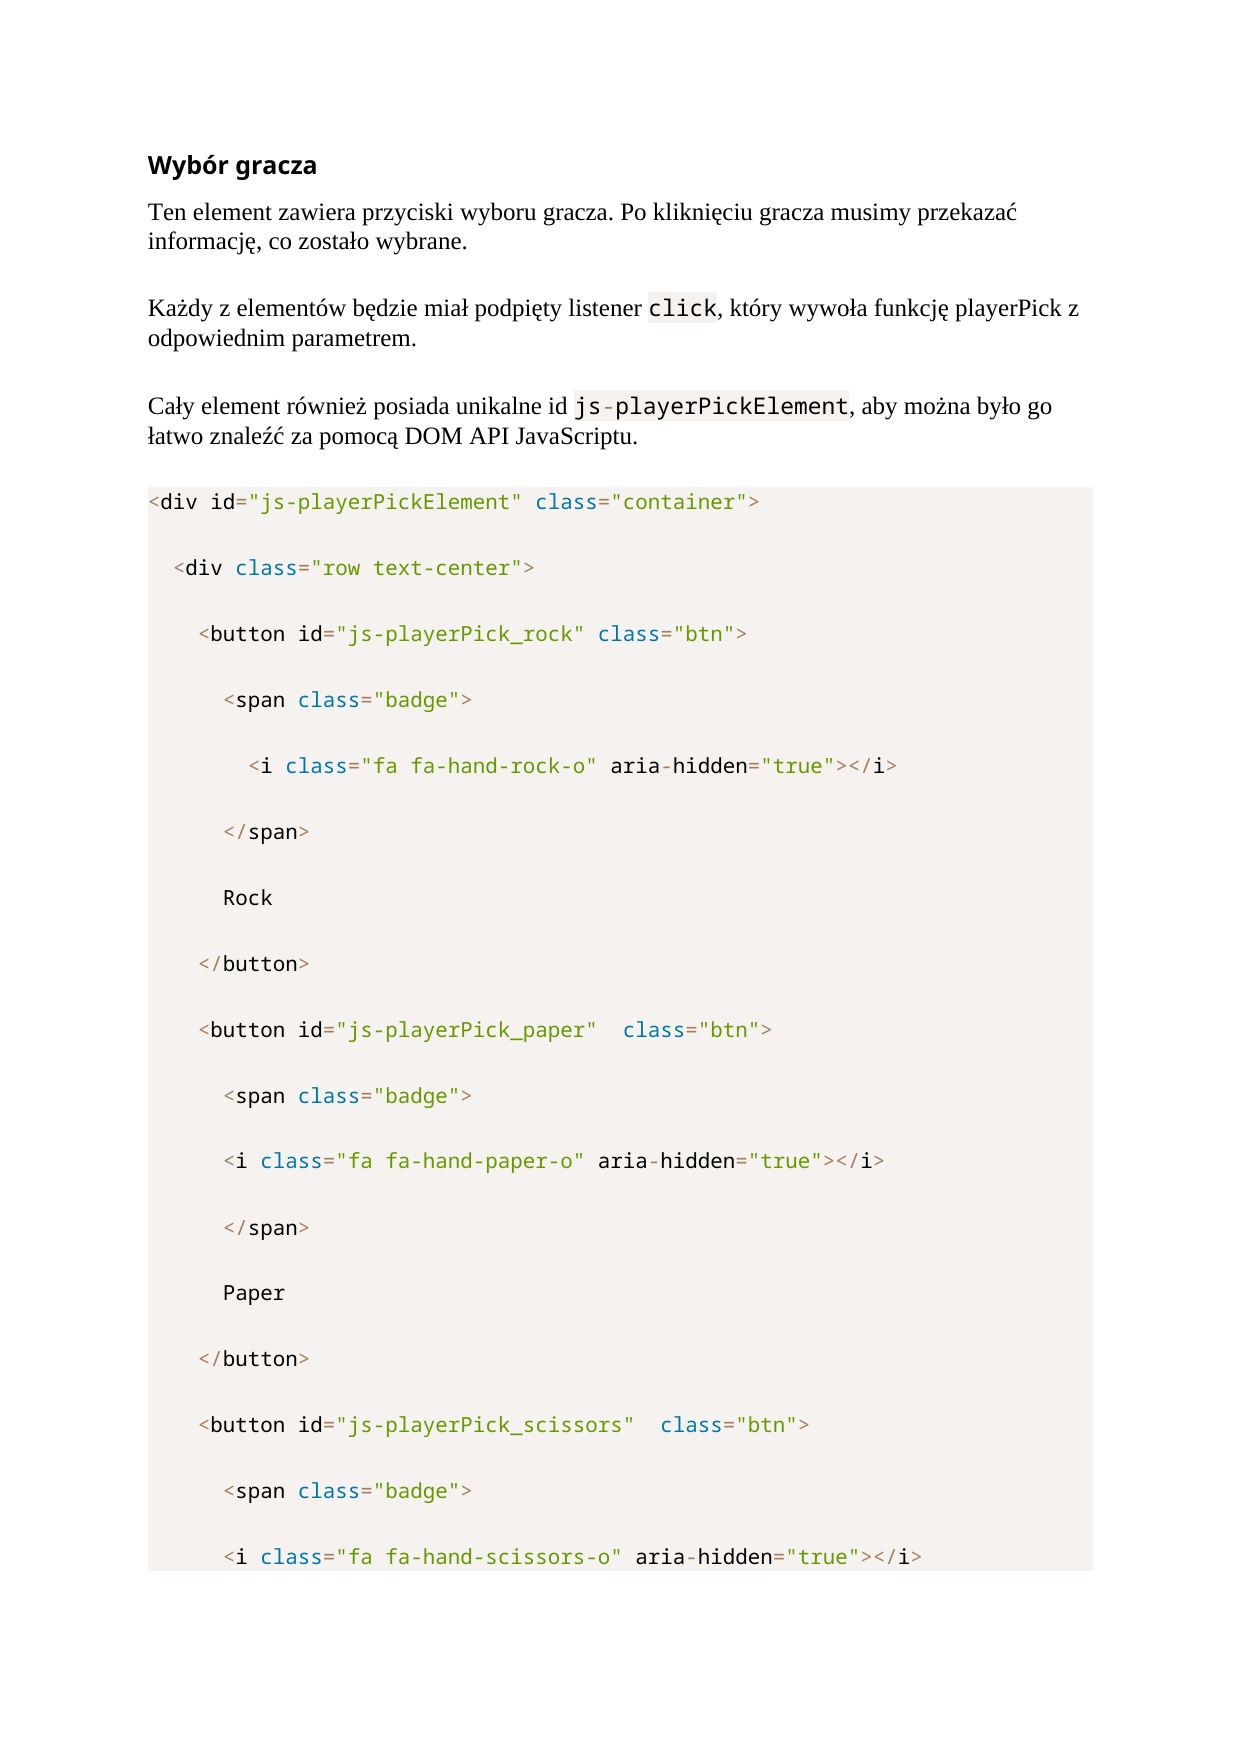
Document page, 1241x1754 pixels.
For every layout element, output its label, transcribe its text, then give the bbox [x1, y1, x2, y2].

text <i class="fa fa-hand-paper-o" aria-hidden="true"></i> [148, 1147, 1093, 1175]
text <button id="js-playerPick_rock" class="btn"> [148, 619, 1093, 648]
text Cały element również posiada unikalne id js-playerPickElement, aby można było go łatwo znaleźć za pomocą DOM API JavaScriptu. [148, 390, 1093, 450]
text </span> [148, 1213, 1093, 1241]
text <i class="fa fa-hand-rock-o" aria-hidden="true"></i> [148, 751, 1093, 779]
text </button> [148, 1344, 1093, 1373]
text </span> [148, 817, 1093, 845]
text <button id="js-playerPick_paper" class="btn"> [148, 1015, 1093, 1043]
text <button id="js-playerPick_scissors" class="btn"> [148, 1410, 1093, 1439]
text <i class="fa fa-hand-scissors-o" aria-hidden="true"></i> [148, 1542, 1093, 1571]
text <span class="badge"> [148, 1081, 1093, 1109]
text Rock [148, 883, 1093, 911]
text <div class="row text-center"> [148, 553, 1093, 582]
text Każdy z elementów będzie miał podpięty listener click, który wywoła funkcję playerPick z odpowiednim parametrem. [148, 292, 1093, 352]
text Paper [148, 1278, 1093, 1307]
text </button> [148, 949, 1093, 977]
text <span class="badge"> [148, 1476, 1093, 1505]
text Wybór gracza [148, 148, 1093, 182]
text Ten element zawiera przyciski wyboru gracza. Po kliknięciu gracza musimy przekazać informację, co zostało wybrane. [148, 197, 1093, 255]
text <span class="badge"> [148, 685, 1093, 713]
text <div id="js-playerPickElement" class="container"> [148, 487, 1093, 516]
